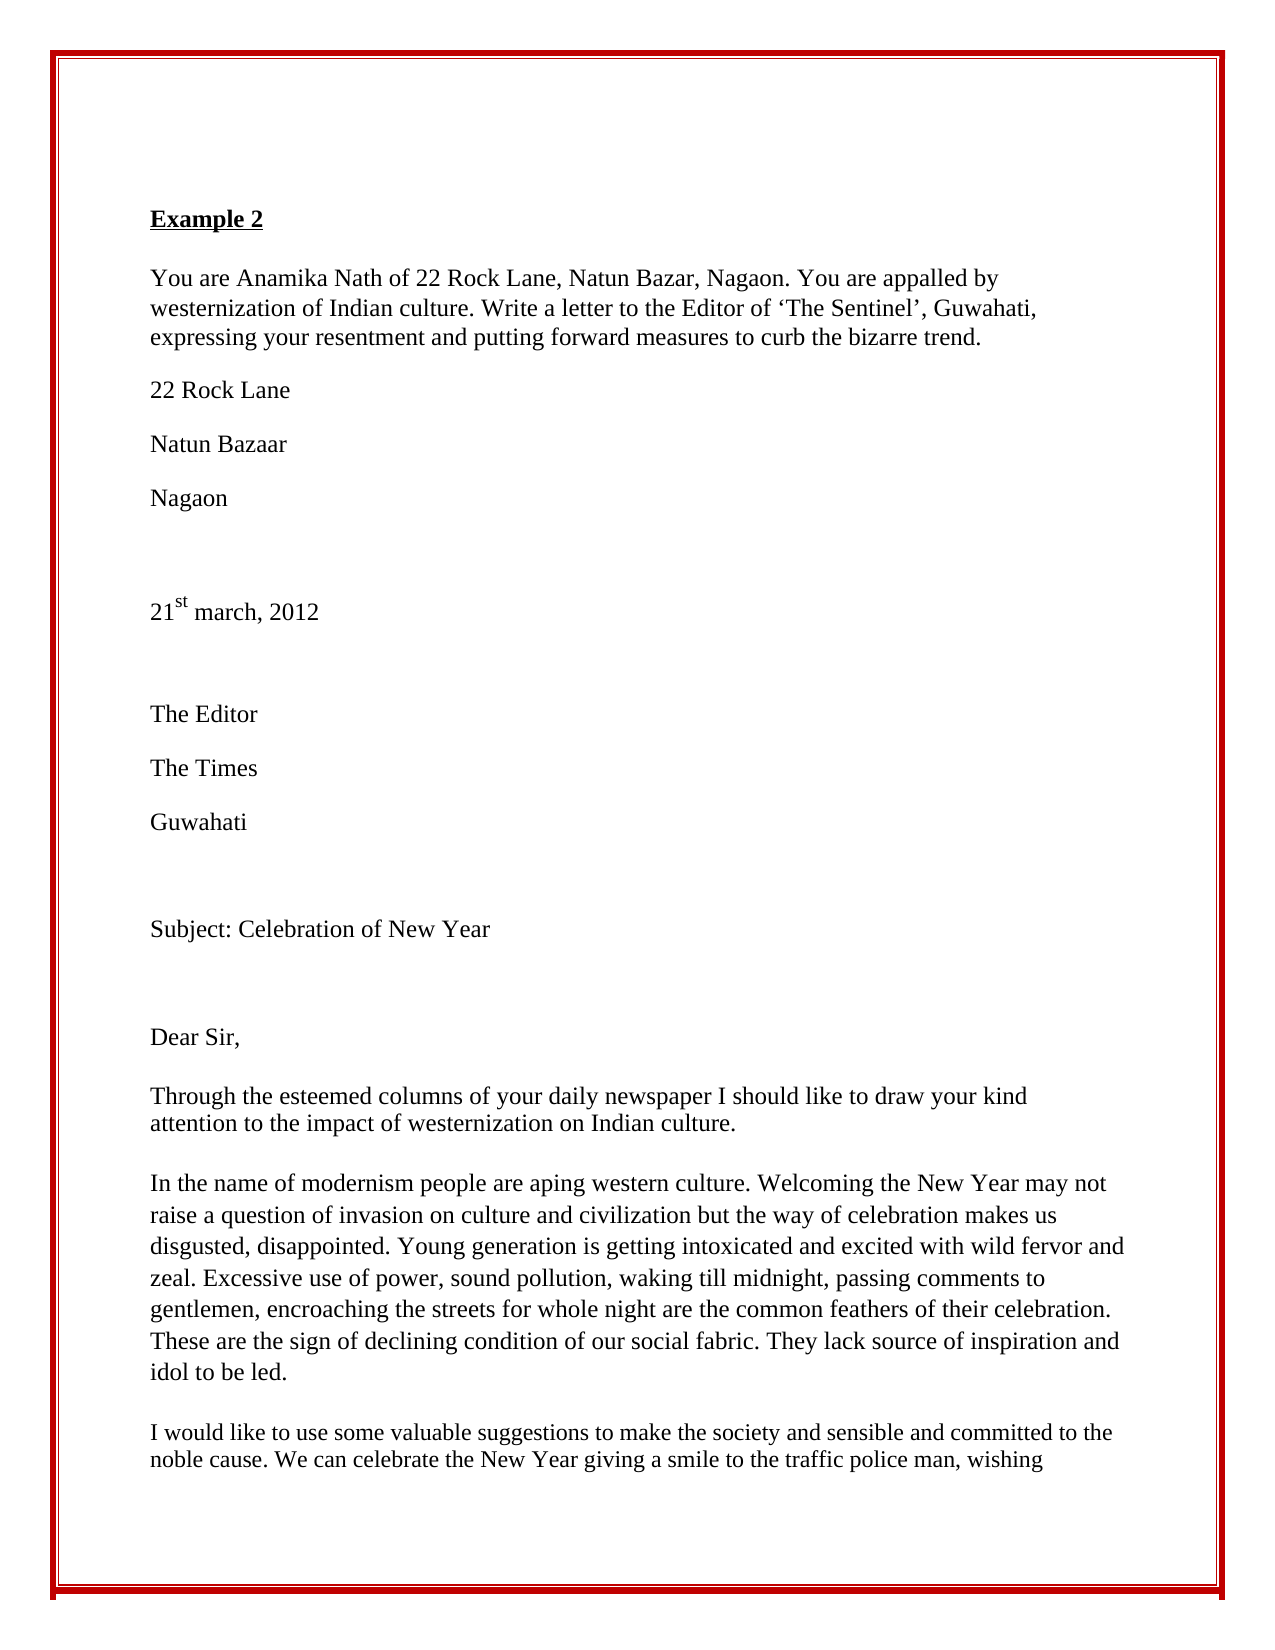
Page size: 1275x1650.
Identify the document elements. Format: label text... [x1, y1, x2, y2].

text Example 2 [150, 204, 1125, 232]
text Dear Sir, [150, 1022, 1125, 1051]
text The Times [150, 753, 1125, 781]
text Subject: Celebration of New Year [150, 914, 1125, 943]
text Through the esteemed columns of your daily newspaper I should like to draw your kind attention to the impact of westernization on Indian culture. [150, 1082, 1121, 1137]
text The Editor [150, 699, 1125, 728]
text 22 Rock Lane [150, 376, 1125, 404]
text Guwahati [150, 807, 1125, 835]
text 21st march, 2012 [150, 589, 1125, 628]
text Nagaon [150, 483, 1125, 512]
text In the name of modernism people are aping western culture. Welcoming the New Year may not raise a question of invasion on culture and civilization but the way of celebration makes us disgusted, disappointed. Young generation is getting intoxicated and excited with wild fervor and zeal. Excessive use of power, sound pollution, waking till midnight, passing comments to gentlemen, encroaching the streets for whole night are the common feathers of their celebration. These are the sign of declining condition of our social fabric. They lack source of inspiration and idol to be led. [150, 1168, 1125, 1386]
text I would like to use some valuable suggestions to make the society and sensible and committed to the noble cause. We can celebrate the New Year giving a smile to the traffic police man, wishing [150, 1417, 1119, 1473]
text Natun Bazaar [150, 429, 1125, 458]
text You are Anamika Nath of 22 Rock Lane, Natun Bazar, Nagaon. You are appalled by westernization of Indian culture. Write a letter to the Editor of ‘The Sentinel’, Guwahati, expressing your resentment and putting forward measures to curb the bizarre trend. [150, 263, 1044, 351]
